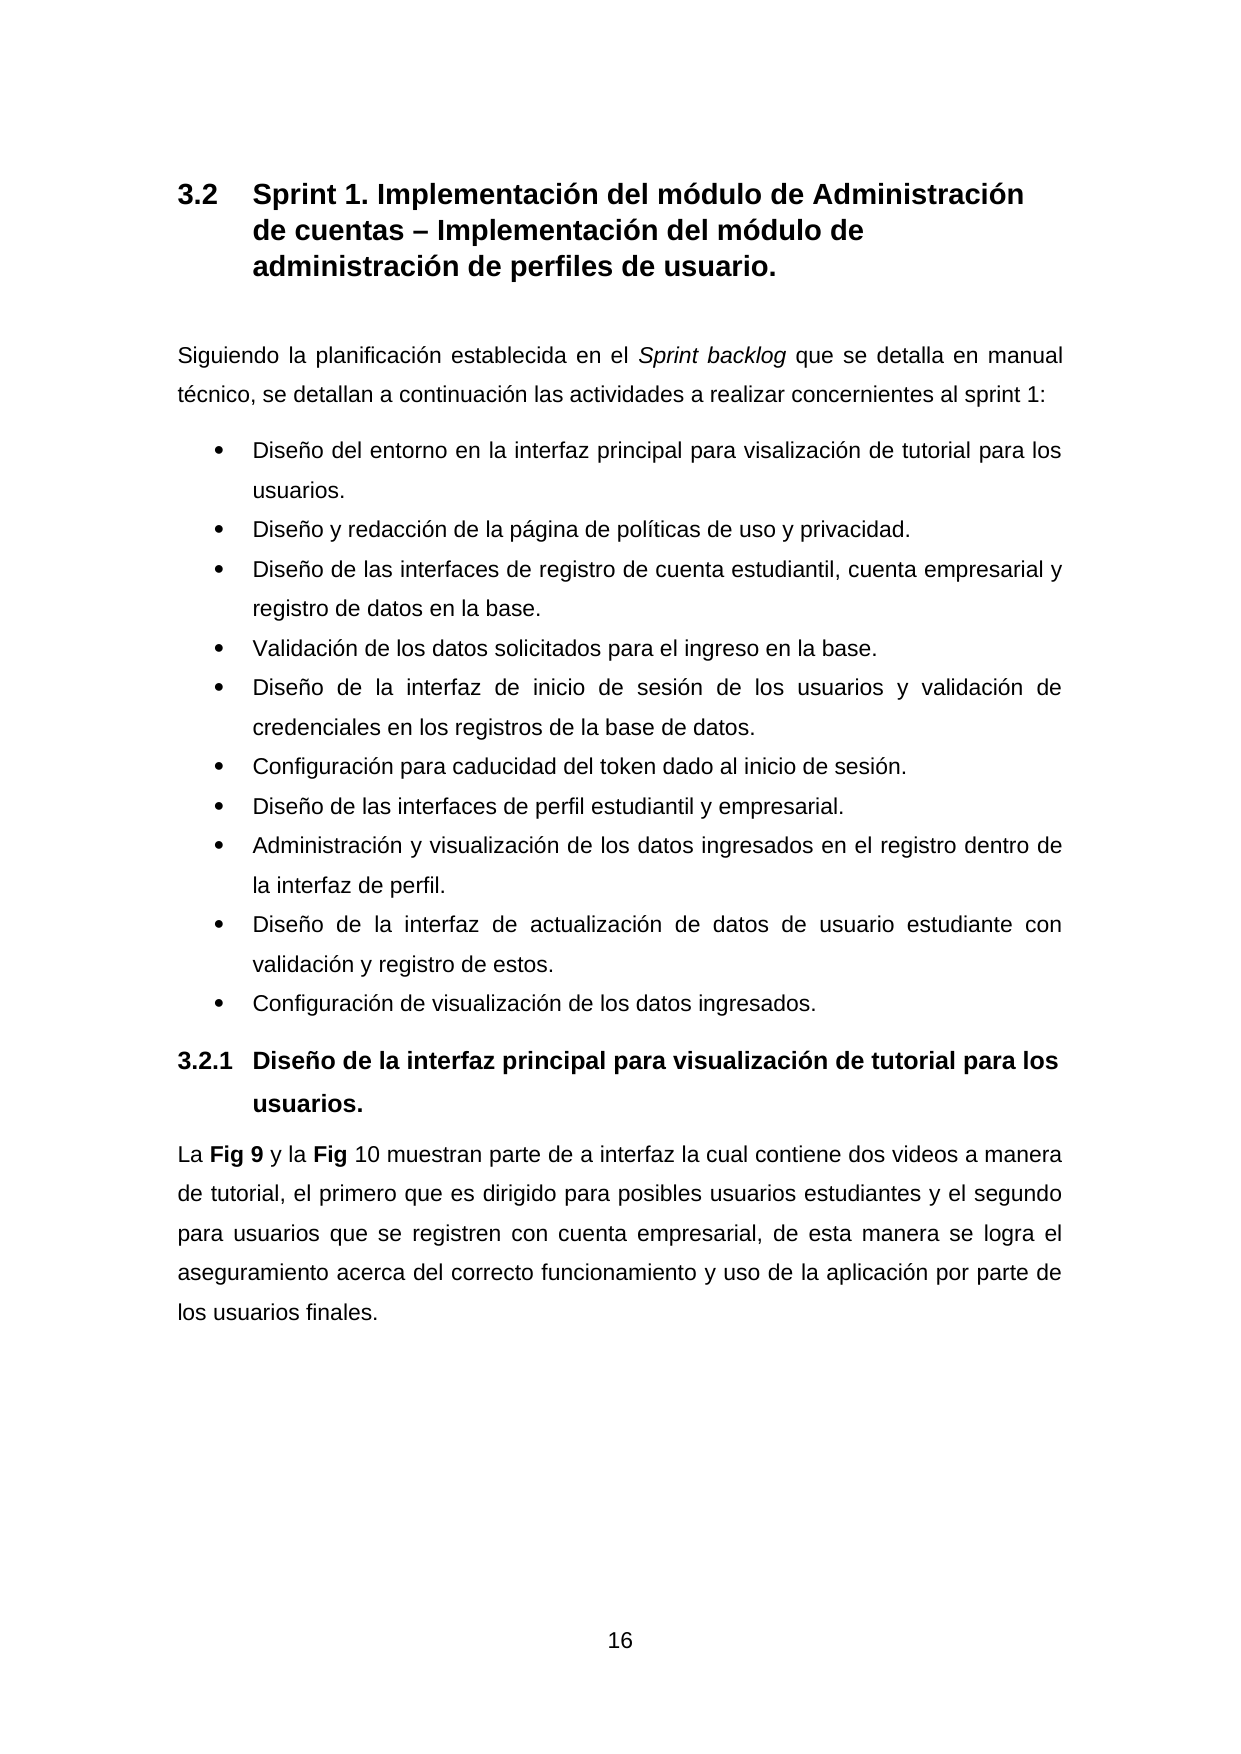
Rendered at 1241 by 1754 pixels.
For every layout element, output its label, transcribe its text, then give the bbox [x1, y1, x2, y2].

subtitle Sprint 1. Implementación del módulo de Administración de cuentas – Implementación del módulo de administración de perfiles de usuario. [177, 177, 1063, 283]
text Siguiendo la planificación establecida en el Sprint backlog que se detalla en manual técnico, se detallan a continuación las actividades a realizar concernientes al sprint 1: [177, 342, 1063, 408]
list Diseño de las interfaces de registro de cuenta estudiantil, cuenta empresarial y registro de datos en la base. [215, 556, 1063, 622]
list Configuración para caducidad del token dado al inicio de sesión. [215, 753, 1063, 779]
text La Fig 9 y la Fig 10 muestran parte de a interfaz la cual contiene dos videos a manera de tutorial, el primero que es dirigido para posibles usuarios estudiantes y el segundo para usuarios que se registren con cuenta empresarial, de esta manera se logra el aseguramiento acerca del correcto funcionamiento y uso de la aplicación por parte de los usuarios finales. [177, 1141, 1063, 1325]
list Diseño de la interfaz de actualización de datos de usuario estudiante con validación y registro de estos. [215, 911, 1063, 977]
list Administración y visualización de los datos ingresados en el registro dentro de la interfaz de perfil. [215, 832, 1063, 898]
list Configuración de visualización de los datos ingresados. [215, 990, 1063, 1016]
list Validación de los datos solicitados para el ingreso en la base. [215, 635, 1063, 661]
list Diseño de las interfaces de perfil estudiantil y empresarial. [215, 793, 1063, 819]
subtitle Diseño de la interfaz principal para visualización de tutorial para los usuarios. [177, 1046, 1063, 1118]
list Diseño y redacción de la página de políticas de uso y privacidad. [215, 516, 1063, 543]
list Diseño de la interfaz de inicio de sesión de los usuarios y validación de credenciales en los registros de la base de datos. [215, 674, 1063, 740]
list Diseño del entorno en la interfaz principal para visalización de tutorial para los usuarios. [215, 437, 1063, 503]
